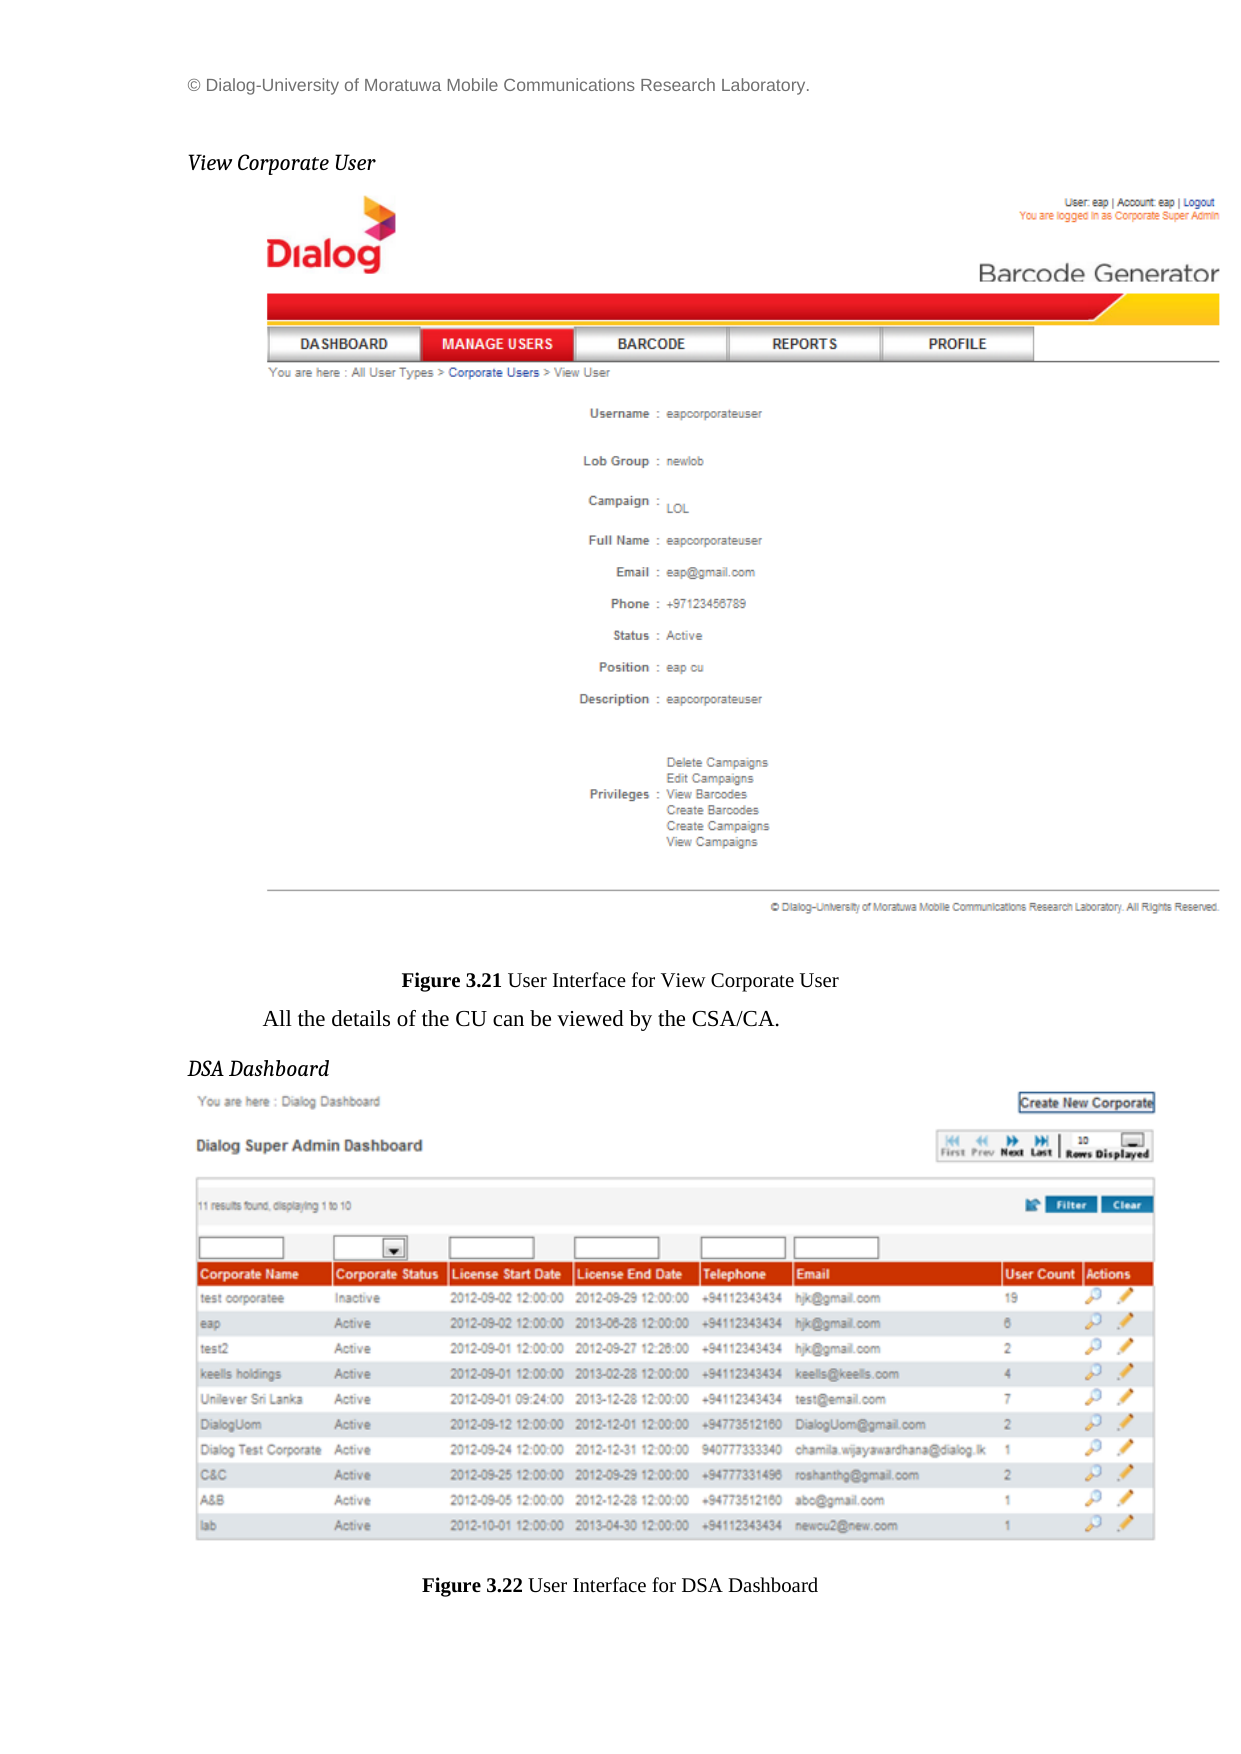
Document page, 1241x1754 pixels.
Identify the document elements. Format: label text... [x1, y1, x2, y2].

subtitle DSA Dashboard [187, 1056, 1053, 1082]
picture [187, 1086, 1163, 1557]
subtitle View Corporate User [187, 150, 1053, 176]
list All the details of the CU can be viewed by the CSA/CA. [262, 1005, 1053, 1031]
picture [262, 180, 1238, 952]
